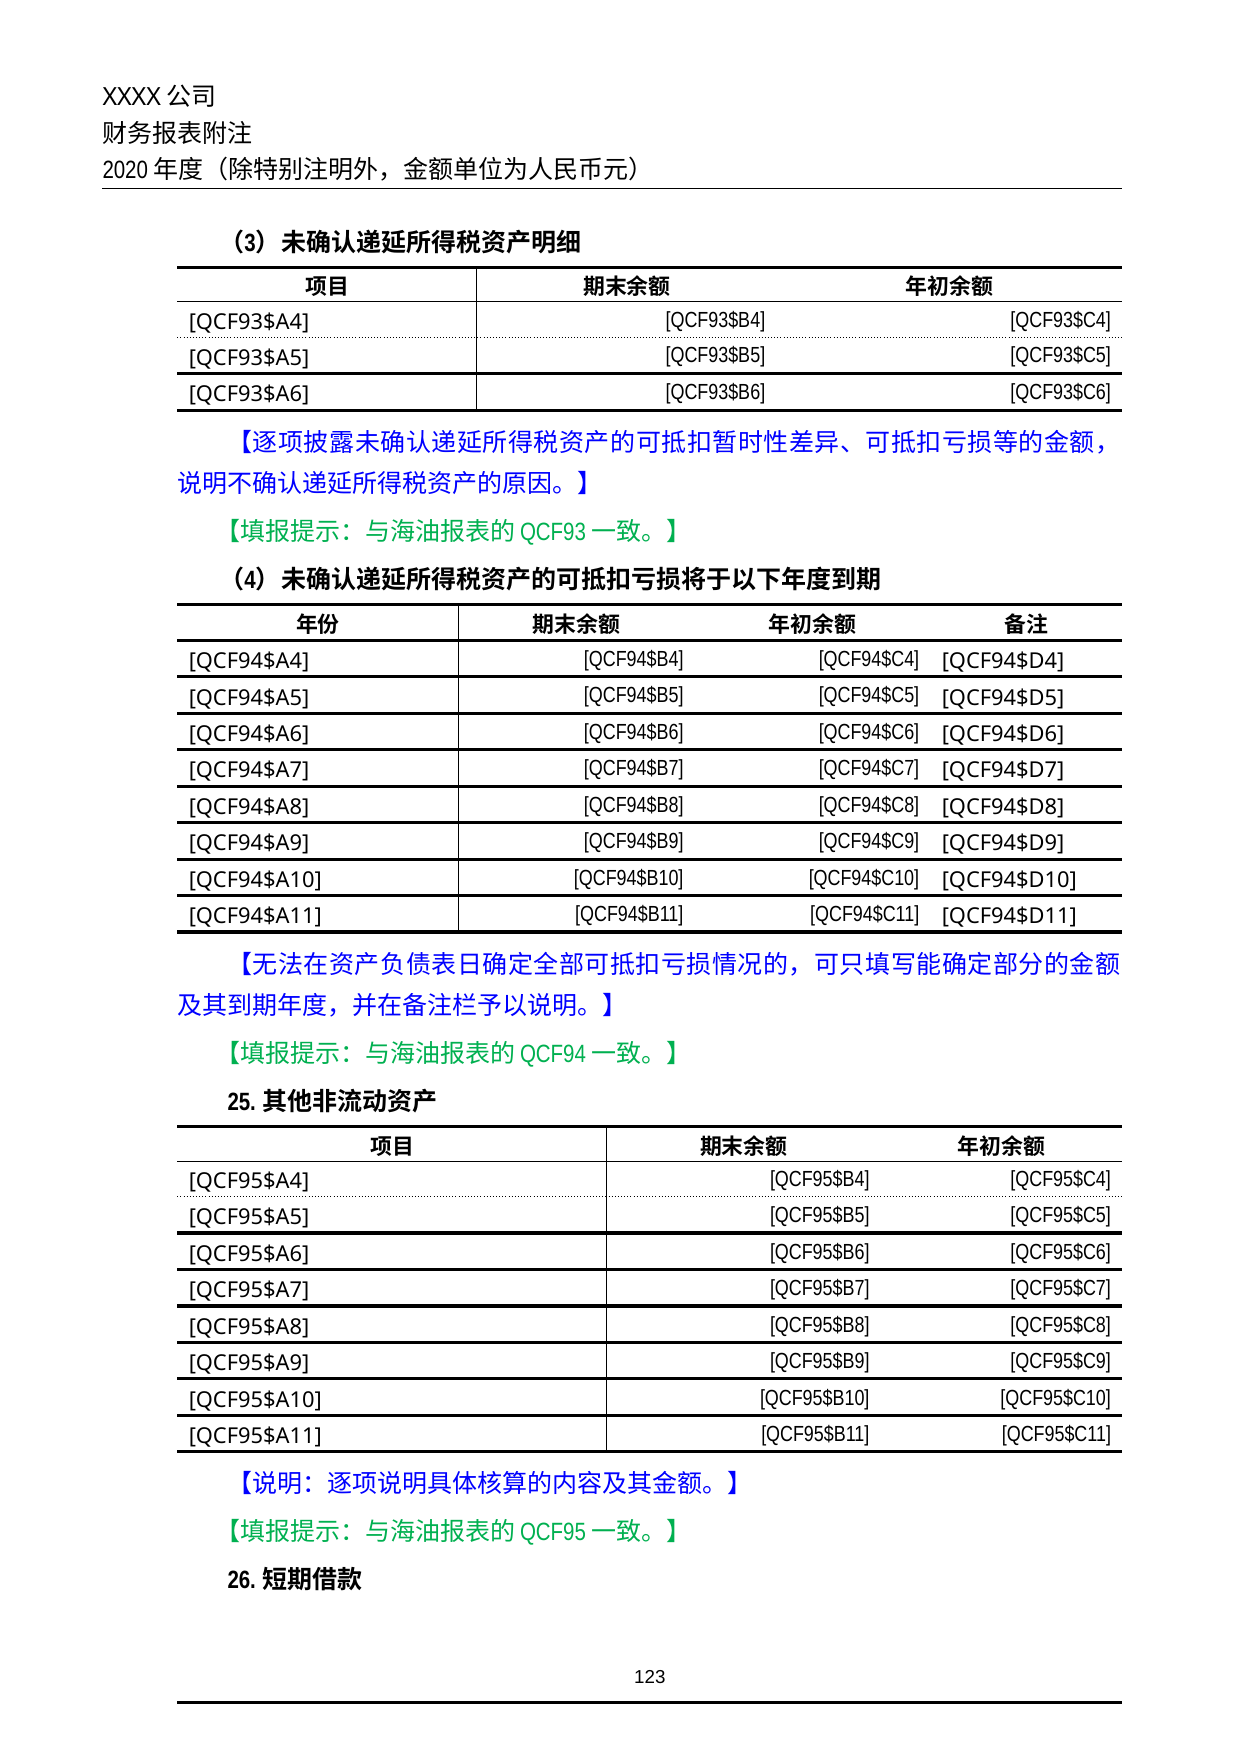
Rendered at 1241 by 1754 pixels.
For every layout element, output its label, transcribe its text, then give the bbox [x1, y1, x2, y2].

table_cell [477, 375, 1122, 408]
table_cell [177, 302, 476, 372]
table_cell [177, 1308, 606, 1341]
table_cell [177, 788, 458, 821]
text 【填报提示：与海油报表的QCF95一致。】 [177, 1507, 1122, 1549]
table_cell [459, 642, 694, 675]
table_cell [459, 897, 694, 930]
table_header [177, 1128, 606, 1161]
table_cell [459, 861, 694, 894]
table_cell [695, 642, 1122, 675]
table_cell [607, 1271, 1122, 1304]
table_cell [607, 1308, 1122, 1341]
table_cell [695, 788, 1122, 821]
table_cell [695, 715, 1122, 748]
list 其他非流动资产 [177, 1077, 1122, 1119]
text 【填报提示：与海油报表的QCF93一致。】 [177, 507, 1122, 549]
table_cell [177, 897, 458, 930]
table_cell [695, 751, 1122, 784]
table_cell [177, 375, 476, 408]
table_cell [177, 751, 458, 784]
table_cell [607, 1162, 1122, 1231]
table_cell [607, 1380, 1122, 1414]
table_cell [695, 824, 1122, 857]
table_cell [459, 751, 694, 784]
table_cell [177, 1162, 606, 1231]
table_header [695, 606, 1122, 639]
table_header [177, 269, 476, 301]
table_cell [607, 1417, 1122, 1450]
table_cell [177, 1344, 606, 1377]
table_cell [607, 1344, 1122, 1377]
text 【说明：逐项说明具体核算的内容及其金额。】 [177, 1459, 1122, 1501]
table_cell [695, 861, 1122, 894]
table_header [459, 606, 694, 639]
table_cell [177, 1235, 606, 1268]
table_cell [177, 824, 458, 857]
text 【无法在资产负债表日确定全部可抵扣亏损情况的，可只填写能确定部分的金额及其到期年度，并在备注栏予以说明。】 [177, 940, 1122, 1023]
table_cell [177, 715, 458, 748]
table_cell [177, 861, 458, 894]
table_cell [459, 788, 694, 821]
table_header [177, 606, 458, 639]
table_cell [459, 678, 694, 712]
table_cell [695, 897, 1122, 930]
text 【逐项披露未确认递延所得税资产的可抵扣暂时性差异、可抵扣亏损等的金额，说明不确认递延所得税资产的原因。】 [177, 418, 1122, 501]
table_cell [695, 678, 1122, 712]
text 【填报提示：与海油报表的QCF94一致。】 [177, 1029, 1122, 1071]
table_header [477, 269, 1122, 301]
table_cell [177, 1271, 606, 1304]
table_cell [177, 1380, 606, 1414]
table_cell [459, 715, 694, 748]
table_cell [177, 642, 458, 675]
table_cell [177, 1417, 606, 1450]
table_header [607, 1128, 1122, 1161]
list 未确认递延所得税资产明细 [177, 218, 1122, 259]
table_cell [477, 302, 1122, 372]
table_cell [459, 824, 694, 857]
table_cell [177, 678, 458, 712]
list 未确认递延所得税资产的可抵扣亏损将于以下年度到期 [177, 555, 1122, 597]
list 短期借款 [177, 1555, 1122, 1597]
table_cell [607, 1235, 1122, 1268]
